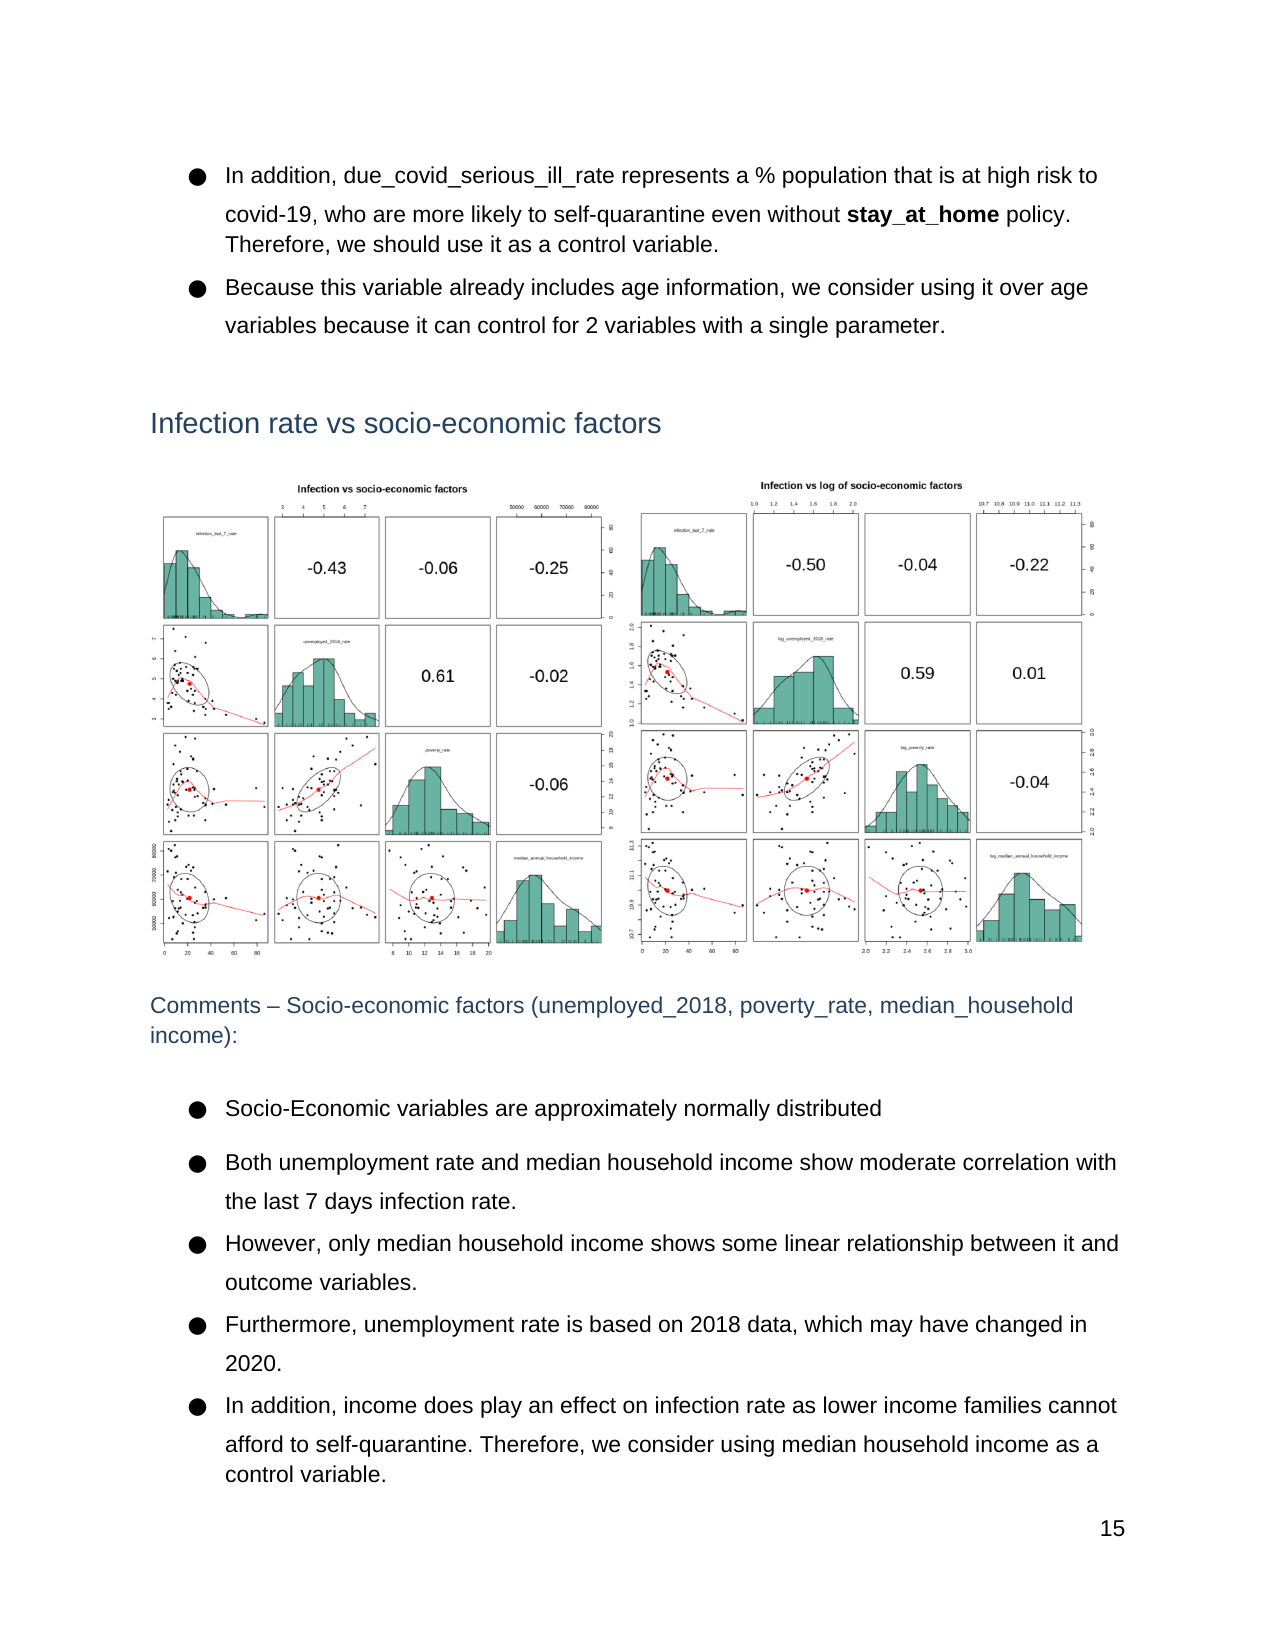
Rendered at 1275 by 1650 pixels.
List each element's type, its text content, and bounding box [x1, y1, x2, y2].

list Because this variable already includes age information, we consider using it over age variables because it can control for 2 variables with a single parameter. [187, 261, 1125, 338]
subtitle Infection rate vs socio-economic factors [150, 406, 1125, 439]
list Socio-Economic variables are approximately normally distributed [187, 1083, 1125, 1130]
list In addition, income does play an effect on infection rate as lower income families cannot afford to self-quarantine. Therefore, we consider using median household income as a control variable. [187, 1380, 1125, 1487]
picture [622, 477, 1099, 959]
list Furthermore, unemployment rate is based on 2018 data, which may have changed in 2020. [187, 1299, 1125, 1376]
list In addition, due_covid_serious_ill_rate represents a % population that is at high risk to covid-19, who are more likely to self-quarantine even without stay_at_home policy. Therefore, we should use it as a control variable. [187, 150, 1125, 257]
list Both unemployment rate and median household income show moderate correlation with the last 7 days infection rate. [187, 1137, 1125, 1214]
text Comments – Socio-economic factors (unemployed_2018, poverty_rate, median_household income): [150, 992, 1125, 1049]
list However, only median household income shows some linear relationship between it and outcome variables. [187, 1218, 1125, 1295]
picture [150, 480, 617, 959]
